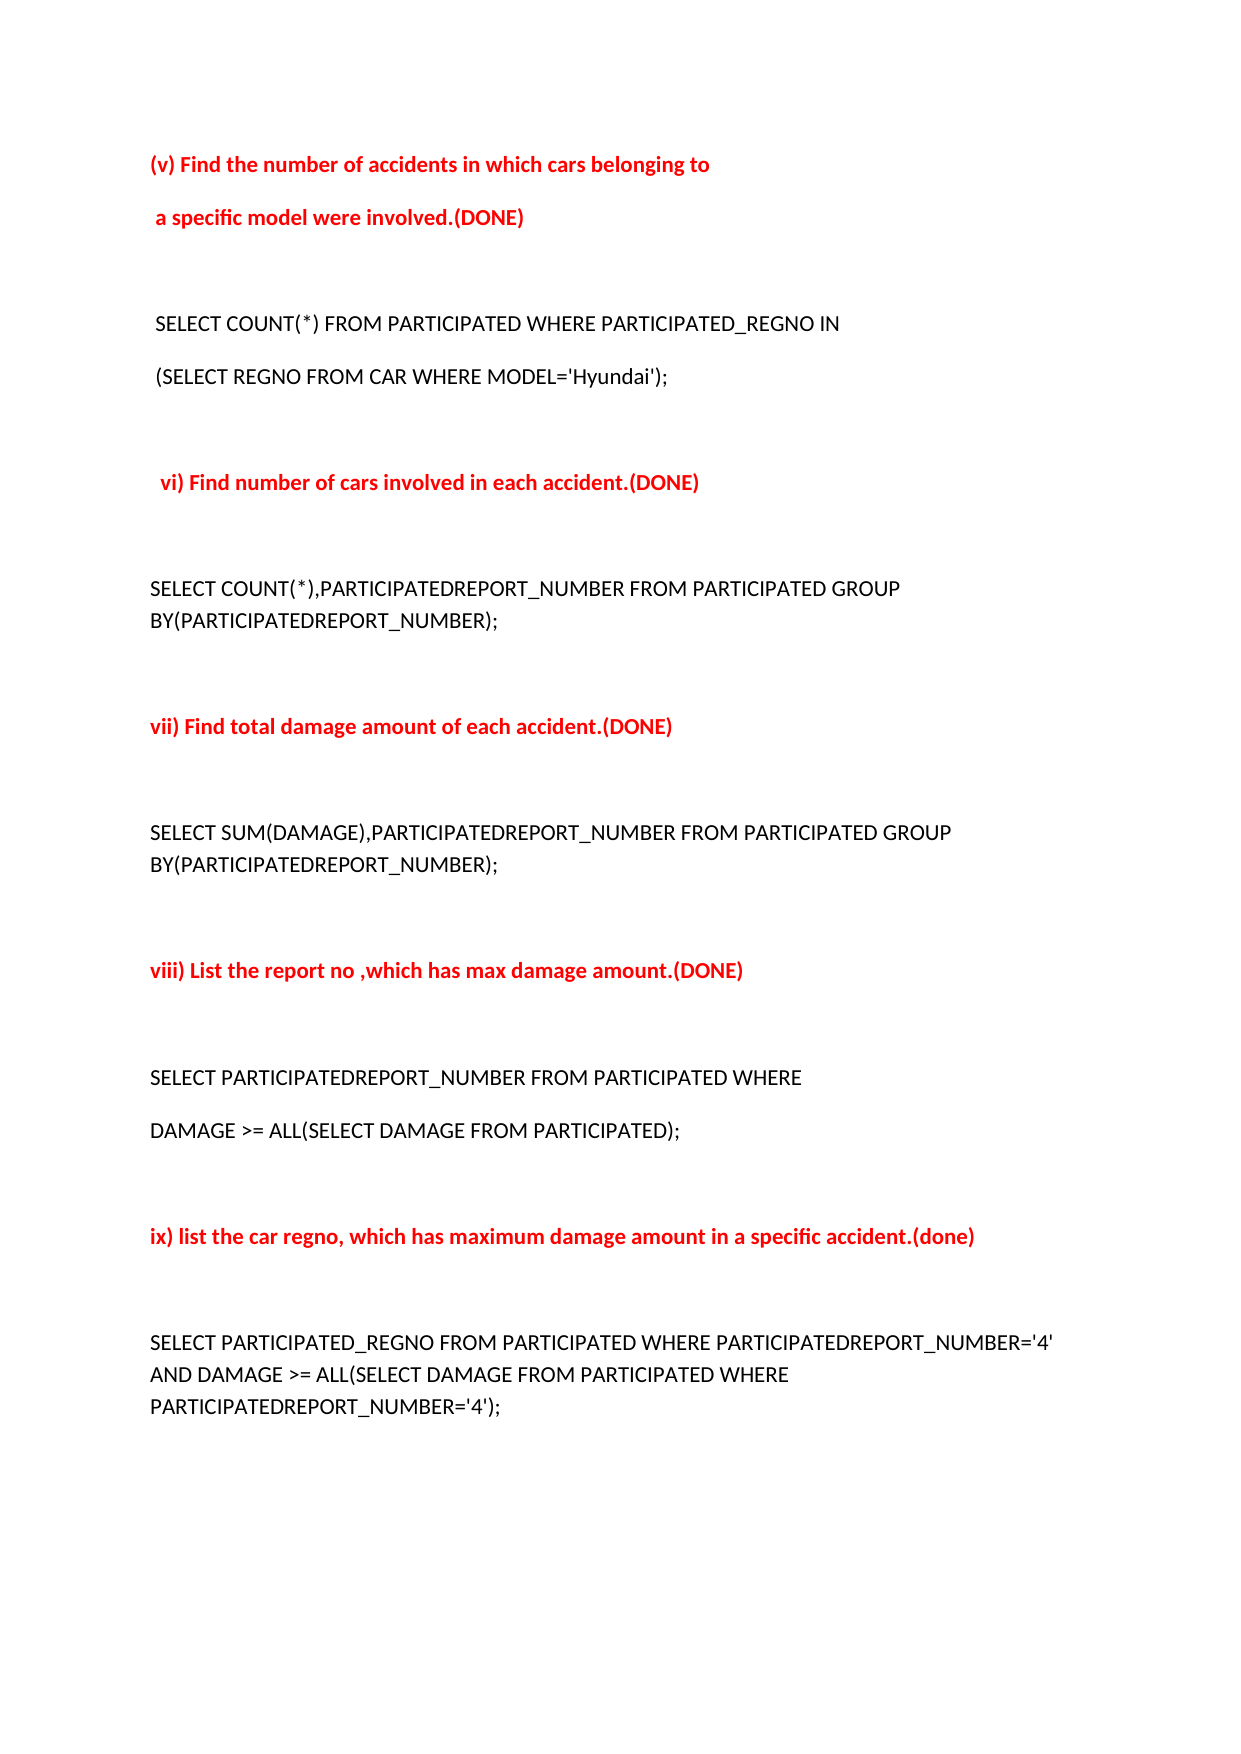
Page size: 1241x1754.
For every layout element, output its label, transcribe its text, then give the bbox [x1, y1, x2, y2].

text vii) Find total damage amount of each accident.(DONE) [150, 712, 1090, 740]
text SELECT COUNT(*) FROM PARTICIPATED WHERE PARTICIPATED_REGNO IN [150, 309, 1090, 337]
text viii) List the report no ,which has max damage amount.(DONE) [150, 957, 1090, 985]
text a specific model were involved.(DONE) [150, 203, 1090, 231]
text SELECT SUM(DAMAGE),PARTICIPATEDREPORT_NUMBER FROM PARTICIPATED GROUP BY(PARTICIPATEDREPORT_NUMBER); [150, 818, 1090, 879]
text vi) Find number of cars involved in each accident.(DONE) [150, 468, 1090, 496]
text (SELECT REGNO FROM CAR WHERE MODEL='Hyundai'); [150, 362, 1090, 390]
text SELECT COUNT(*),PARTICIPATEDREPORT_NUMBER FROM PARTICIPATED GROUP BY(PARTICIPATEDREPORT_NUMBER); [150, 574, 1090, 634]
text ix) list the car regno, which has maximum damage amount in a specific accident.(done) [150, 1222, 1090, 1250]
text (v) Find the number of accidents in which cars belonging to [150, 150, 1090, 178]
text SELECT PARTICIPATED_REGNO FROM PARTICIPATED WHERE PARTICIPATEDREPORT_NUMBER='4' AND DAMAGE >= ALL(SELECT DAMAGE FROM PARTICIPATED WHERE PARTICIPATEDREPORT_NUMBER='4'); [150, 1328, 1090, 1420]
text SELECT PARTICIPATEDREPORT_NUMBER FROM PARTICIPATED WHERE [150, 1063, 1090, 1091]
text DAMAGE >= ALL(SELECT DAMAGE FROM PARTICIPATED); [150, 1116, 1090, 1144]
